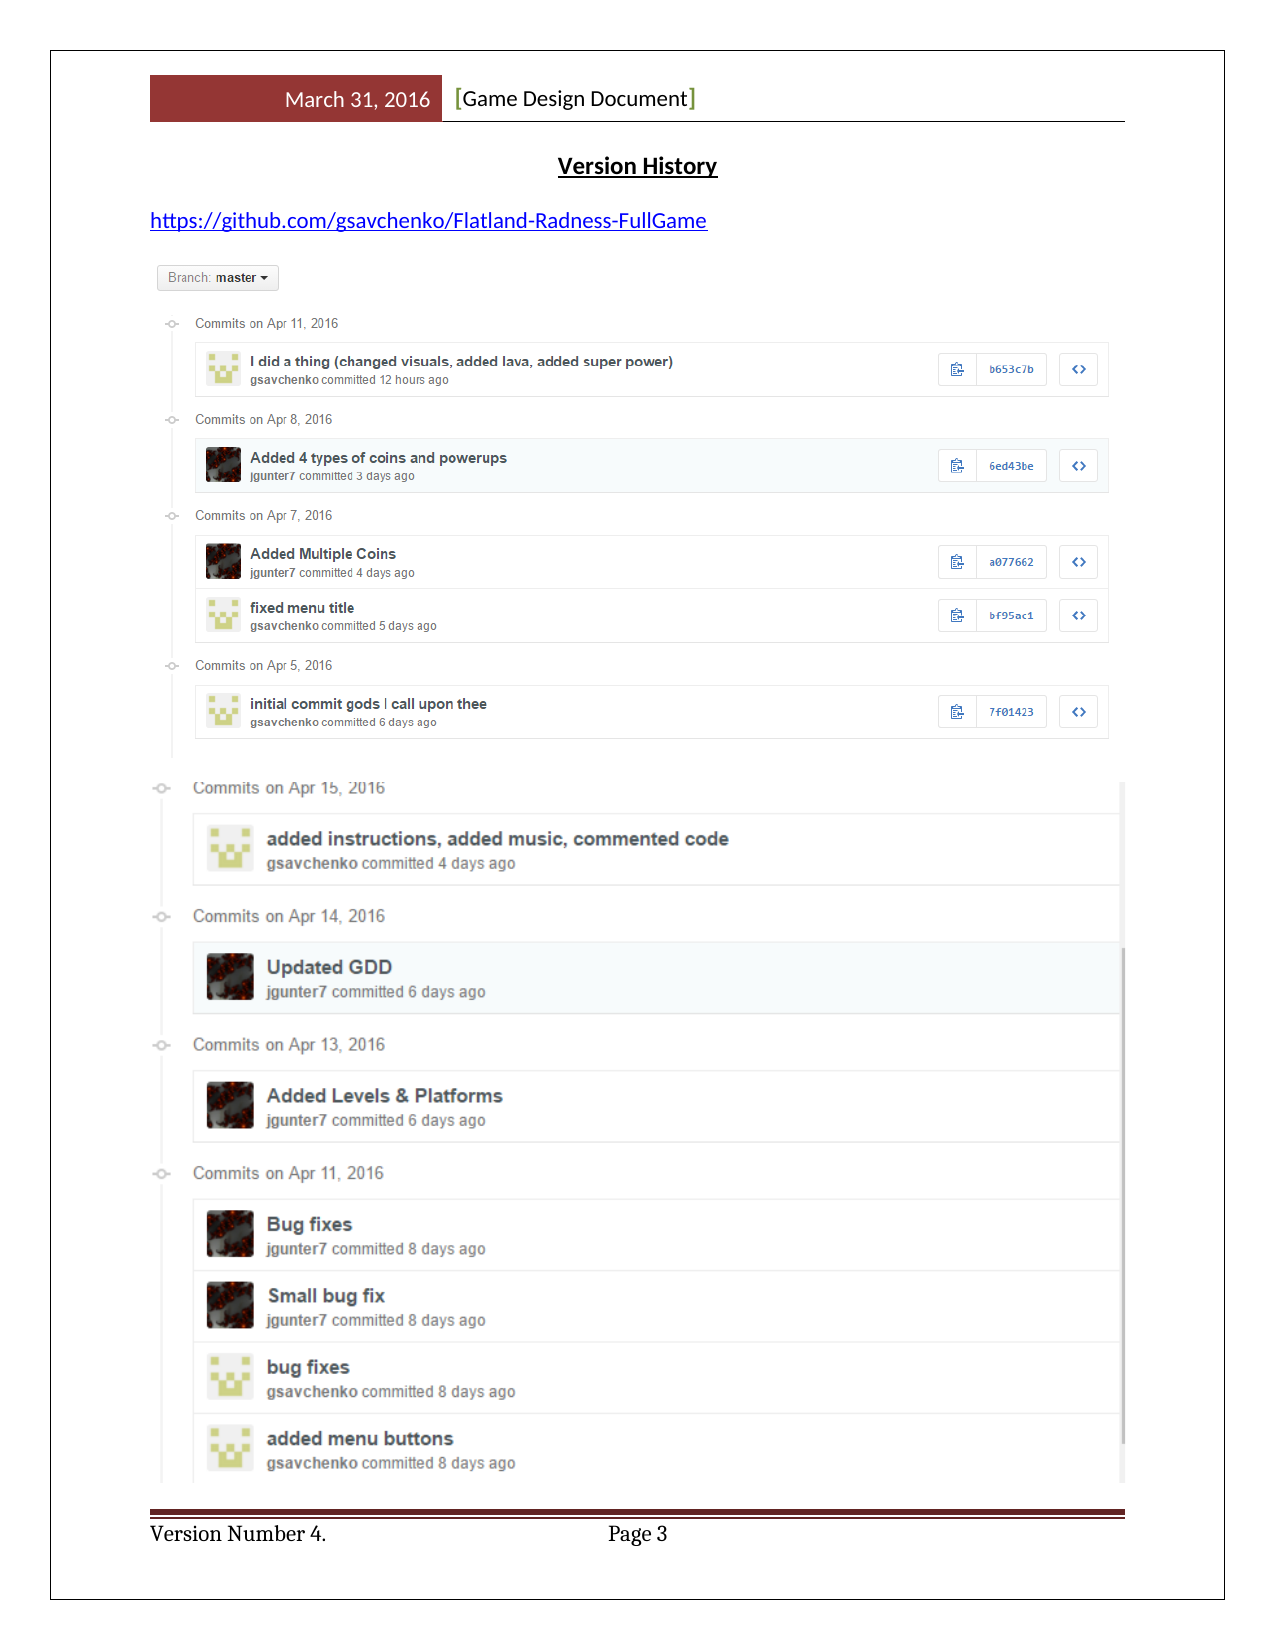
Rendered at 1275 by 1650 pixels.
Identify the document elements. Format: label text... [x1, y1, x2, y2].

text Version History [150, 150, 1125, 181]
picture [150, 258, 1125, 758]
text https://github.com/gsavchenko/Flatland-Radness-FullGame [150, 206, 1125, 234]
picture [150, 782, 1125, 1483]
